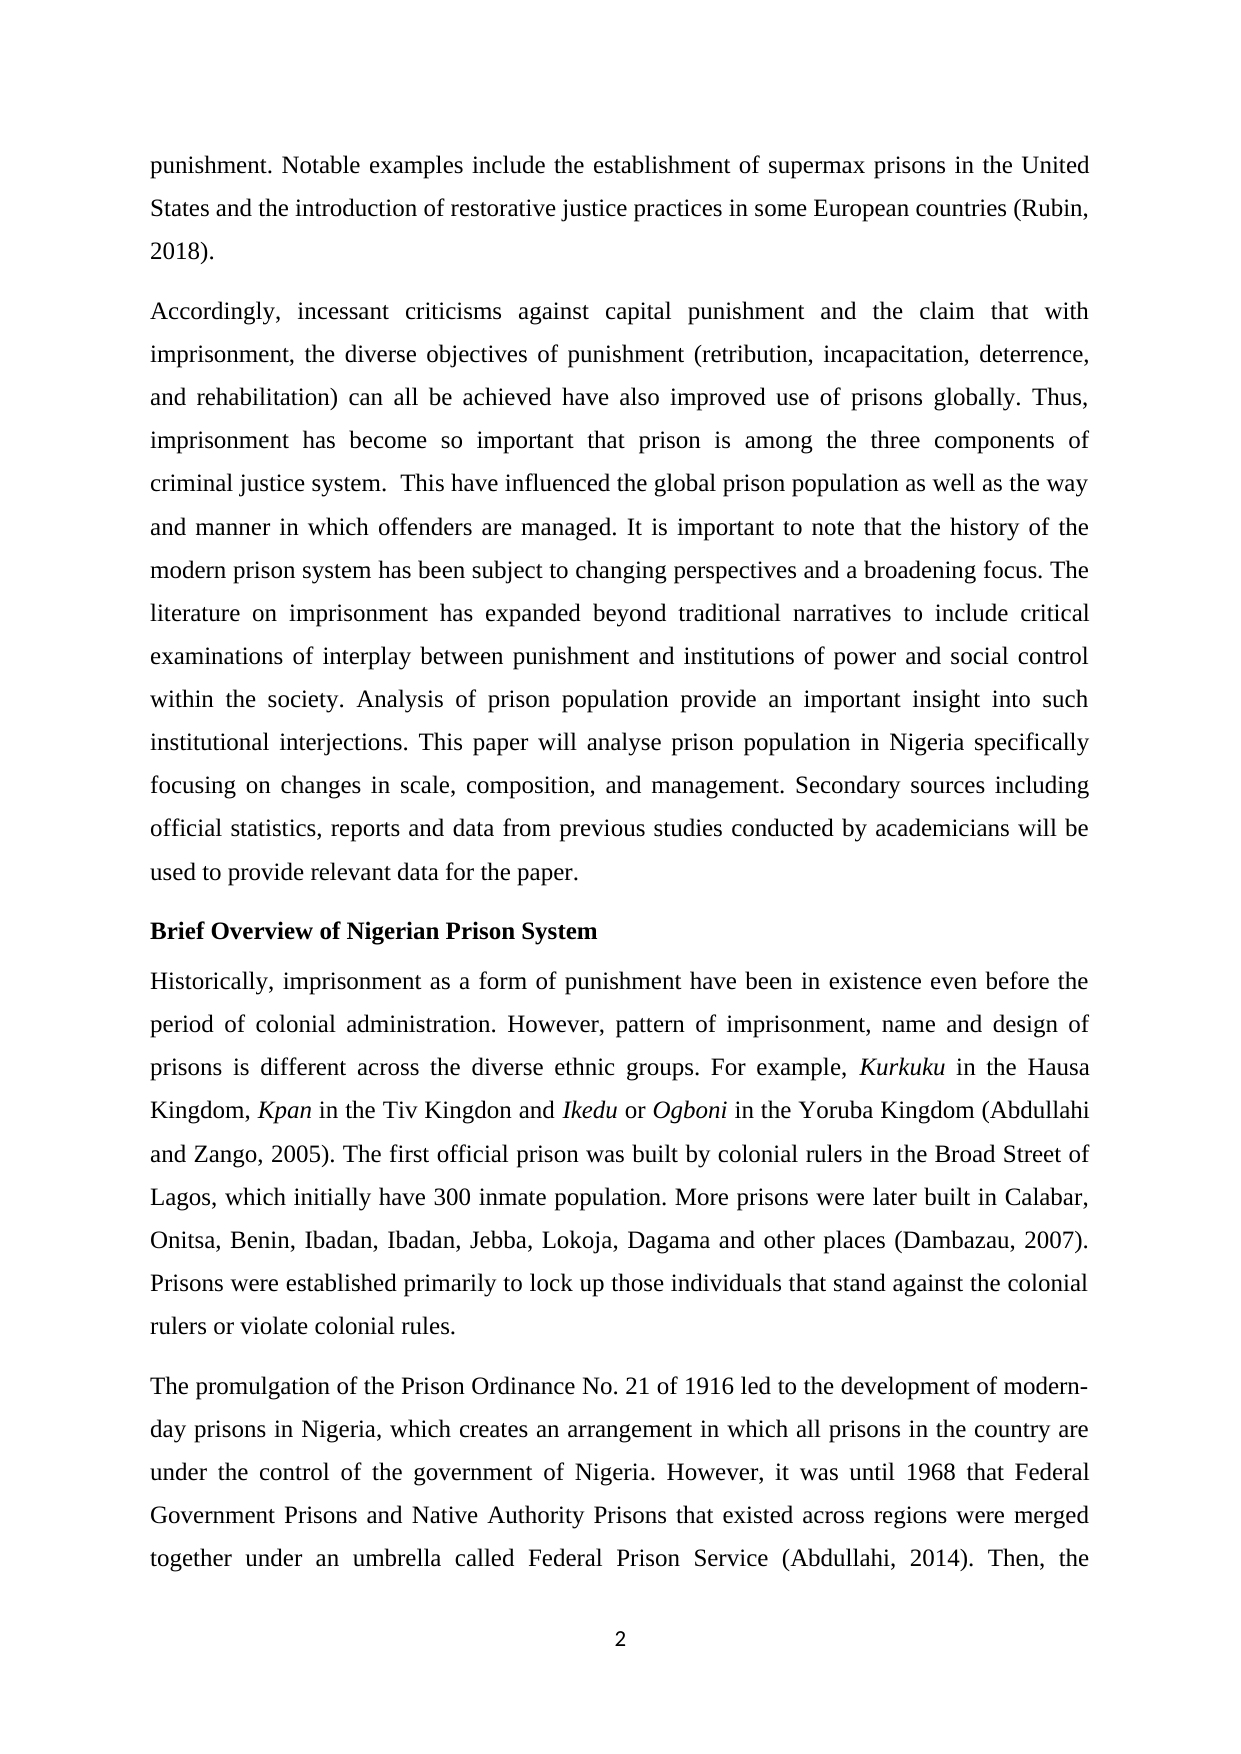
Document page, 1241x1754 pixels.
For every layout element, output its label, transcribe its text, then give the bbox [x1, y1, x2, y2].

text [150, 1371, 1090, 1572]
text Accordingly, incessant criticisms against capital punishment and the claim that with imprisonment, the diverse objectives of punishment (retribution, incapacitation, deterrence, and rehabilitation) can all be achieved have also improved use of prisons globally. Thus, imprisonment has become so important that prison is among the three components of criminal justice system. This have influenced the global prison population as well as the way and manner in which offenders are managed. It is important to note that the history of the modern prison system has been subject to changing perspectives and a broadening focus. The literature on imprisonment has expanded beyond traditional narratives to include critical examinations of interplay between punishment and institutions of power and social control within the society. Analysis of prison population provide an important insight into such institutional interjections. This paper will analyse prison population in Nigeria specifically focusing on changes in scale, composition, and management. Secondary sources including official statistics, reports and data from previous studies conducted by academicians will be used to provide relevant data for the paper. [150, 296, 1090, 885]
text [150, 150, 1090, 265]
text Historically, imprisonment as a form of punishment have been in existence even before the period of colonial administration. However, pattern of imprisonment, name and design of prisons is different across the diverse ethnic groups. For example, Kurkuku in the Hausa Kingdom, Kpan in the Tiv Kingdon and Ikedu or Ogboni in the Yoruba Kingdom (Abdullahi and Zango, 2005). The first official prison was built by colonial rulers in the Broad Street of Lagos, which initially have 300 inmate population. More prisons were later built in Calabar, Onitsa, Benin, Ibadan, Ibadan, Jebba, Lokoja, Dagama and other places (Dambazau, 2007). Prisons were established primarily to lock up those individuals that stand against the colonial rulers or violate colonial rules. [150, 966, 1090, 1340]
text Brief Overview of Nigerian Prison System [150, 916, 1090, 945]
